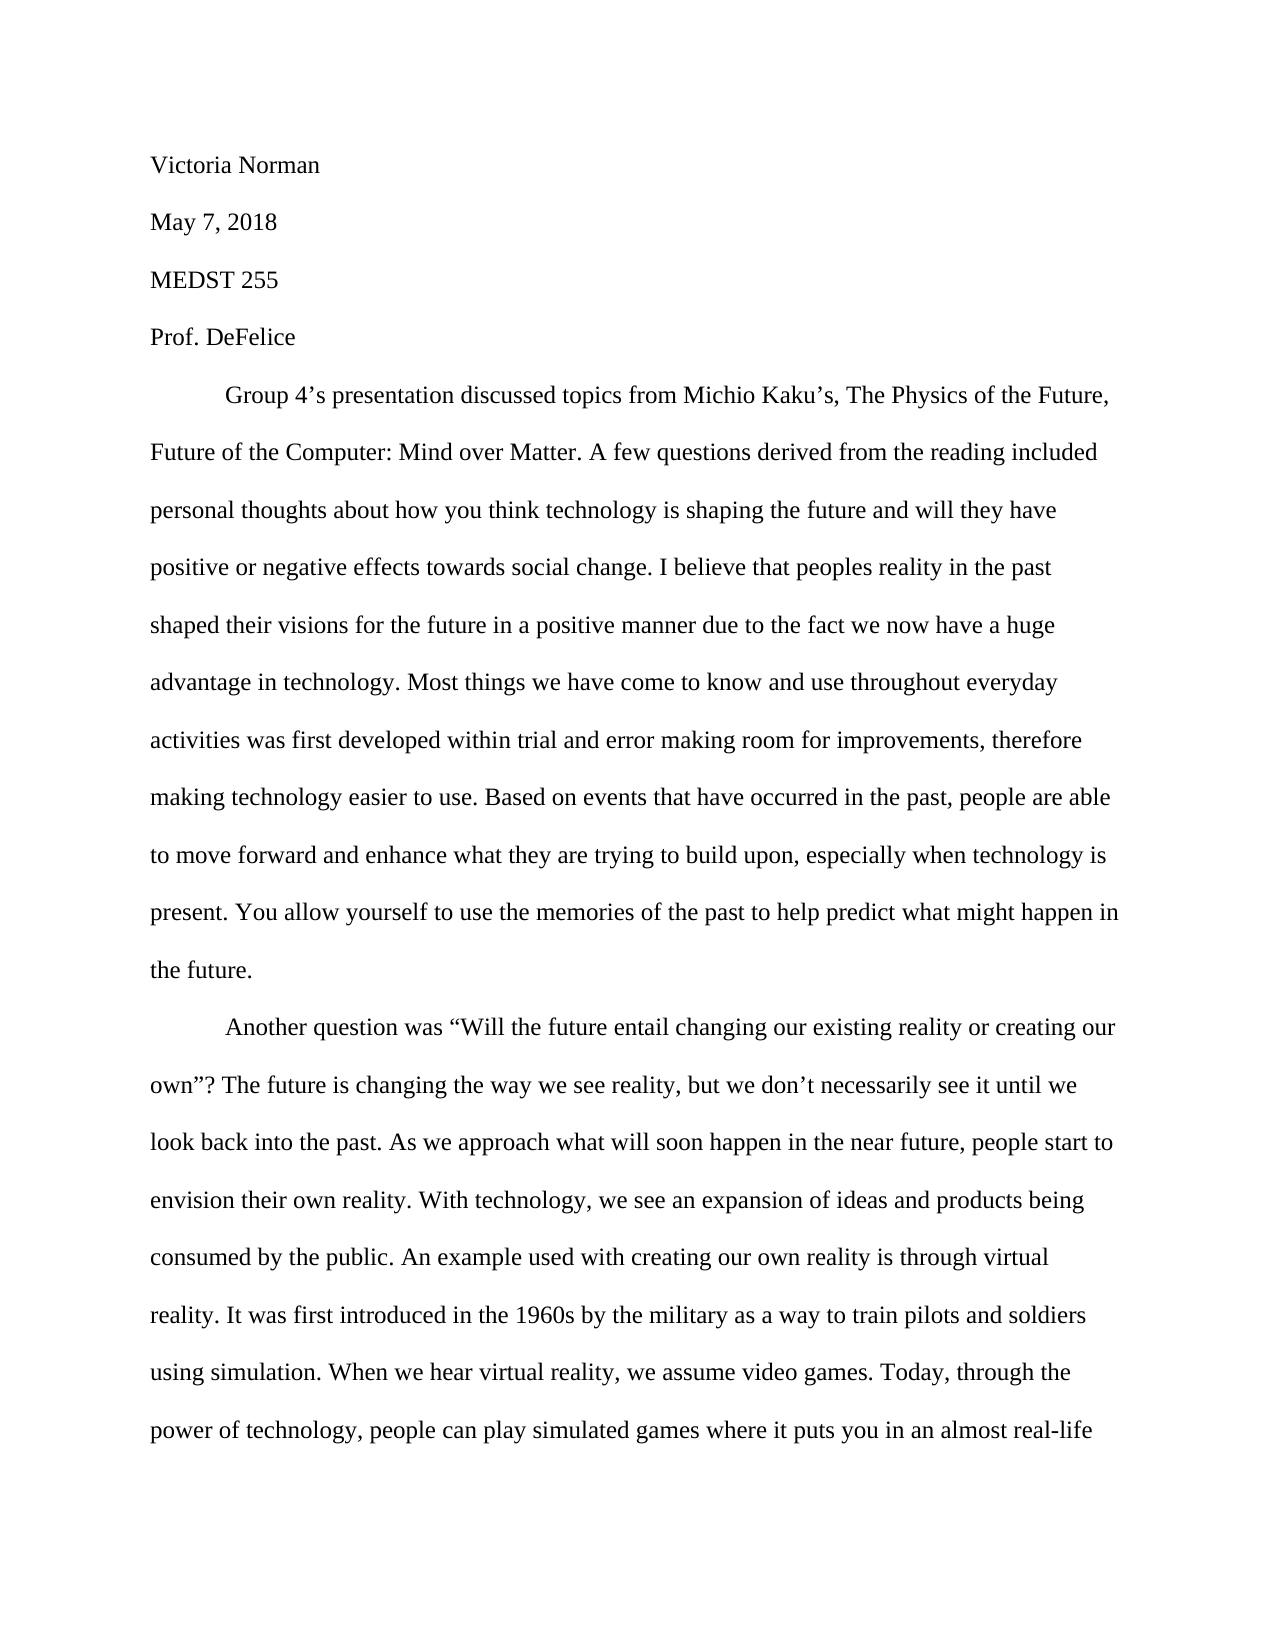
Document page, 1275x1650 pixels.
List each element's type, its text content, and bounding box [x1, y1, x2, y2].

text May 7, 2018 [150, 207, 1125, 236]
text Victoria Norman [150, 150, 1125, 179]
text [150, 1012, 1125, 1444]
text MEDST 255 [150, 265, 1125, 294]
text Prof. DeFelice [150, 322, 1125, 351]
text Group 4’s presentation discussed topics from Michio Kaku’s, The Physics of the Future, Future of the Computer: Mind over Matter. A few questions derived from the reading included personal thoughts about how you think technology is shaping the future and will they have positive or negative effects towards social change. I believe that peoples reality in the past shaped their visions for the future in a positive manner due to the fact we now have a huge advantage in technology. Most things we have come to know and use throughout everyday activities was first developed within trial and error making room for improvements, therefore making technology easier to use. Based on events that have occurred in the past, people are able to move forward and enhance what they are trying to build upon, especially when technology is present. You allow yourself to use the memories of the past to help predict what might happen in the future. [150, 380, 1125, 984]
